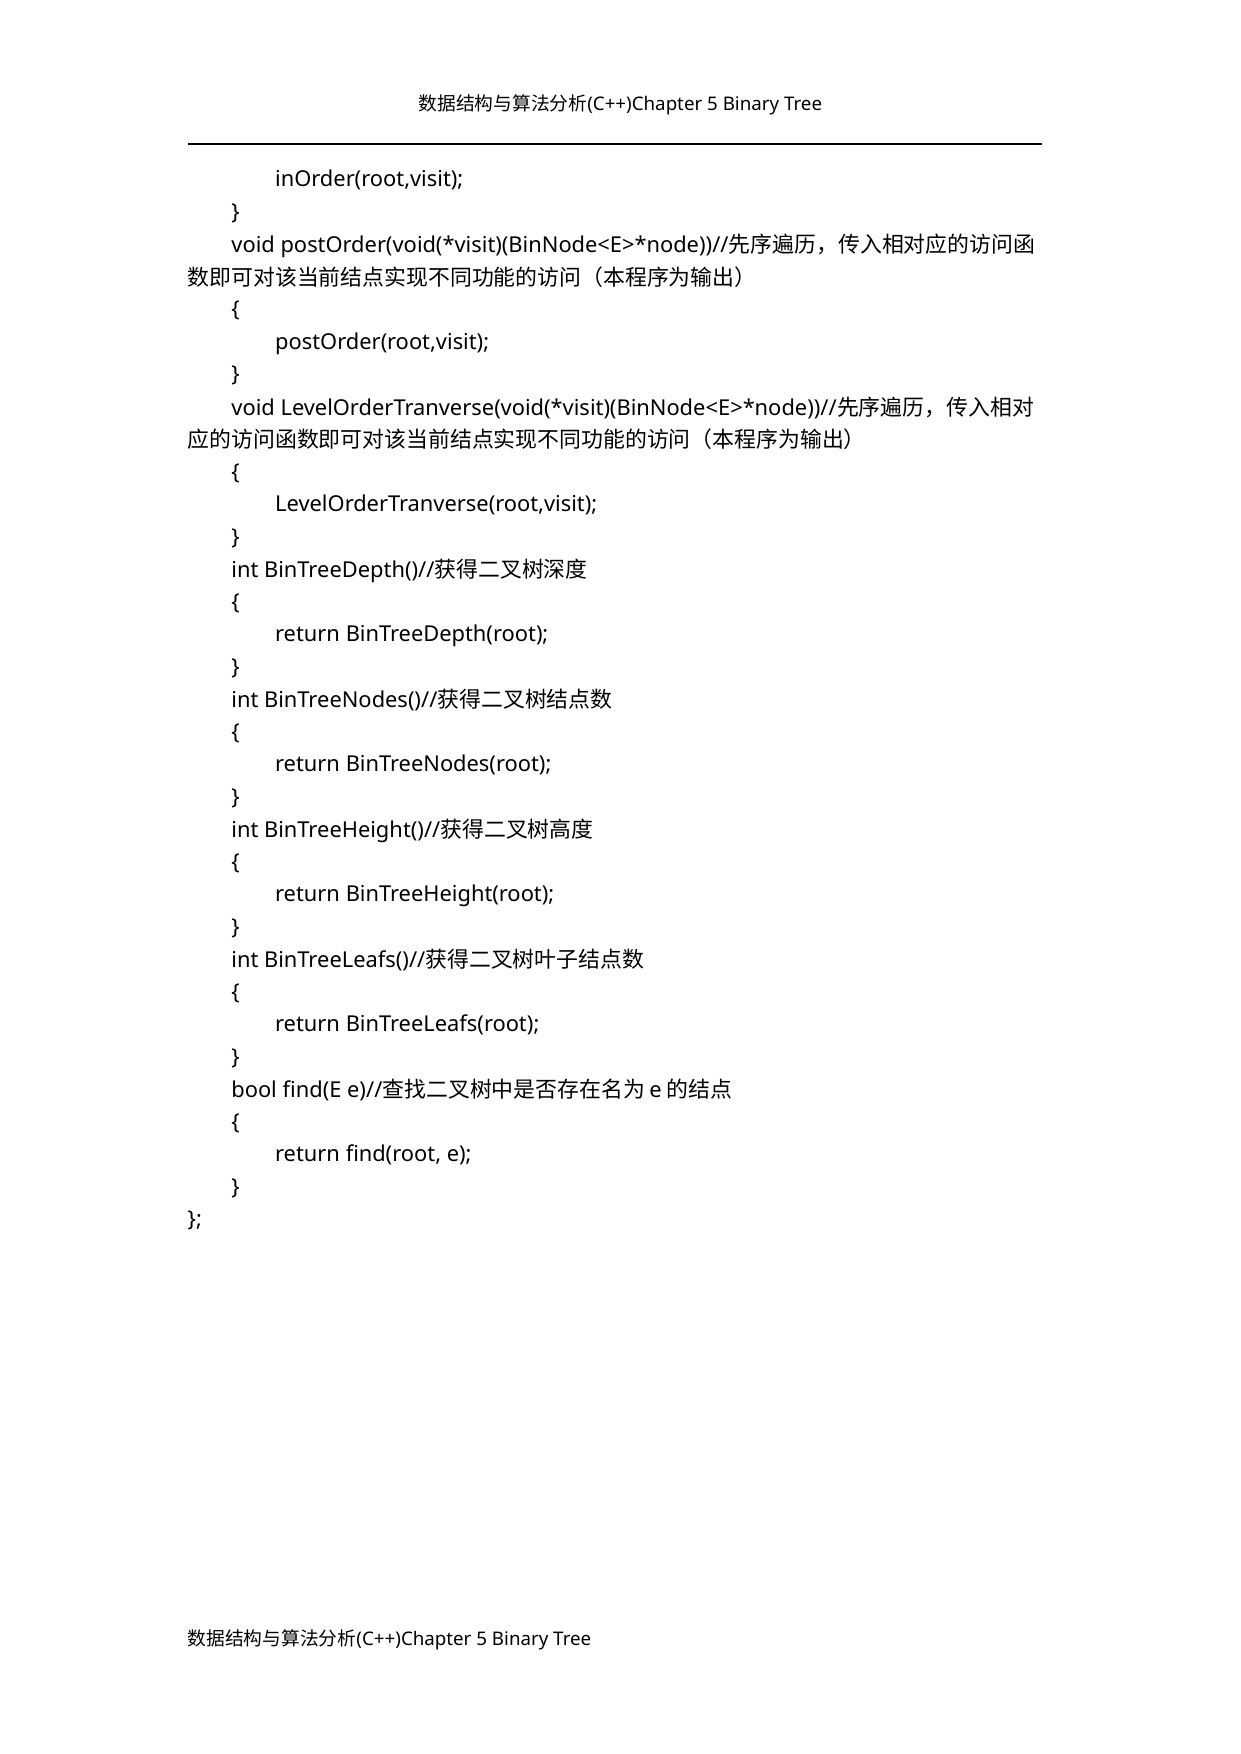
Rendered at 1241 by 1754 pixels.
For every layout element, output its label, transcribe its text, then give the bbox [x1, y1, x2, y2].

text int BinTreeNodes()//获得二叉树结点数 [187, 682, 1042, 714]
text inOrder(root,visit); [187, 162, 1042, 194]
text } [187, 519, 1042, 552]
text postOrder(root,visit); [187, 324, 1042, 357]
text return BinTreeHeight(root); [187, 877, 1042, 909]
text int BinTreeHeight()//获得二叉树高度 [187, 812, 1042, 844]
text { [187, 584, 1042, 617]
text return BinTreeLeafs(root); [187, 1007, 1042, 1039]
text void postOrder(void(*visit)(BinNode<E>*node))//先序遍历，传入相对应的访问函数即可对该当前结点实现不同功能的访问（本程序为输出） [187, 227, 1042, 292]
text int BinTreeDepth()//获得二叉树深度 [187, 552, 1042, 584]
text { [187, 1104, 1042, 1137]
text } [187, 649, 1042, 682]
text LevelOrderTranverse(root,visit); [187, 487, 1042, 519]
text } [187, 779, 1042, 812]
text return BinTreeDepth(root); [187, 617, 1042, 649]
text } [187, 194, 1042, 227]
text bool find(E e)//查找二叉树中是否存在名为e的结点 [187, 1072, 1042, 1104]
text { [187, 714, 1042, 747]
text return BinTreeNodes(root); [187, 747, 1042, 779]
text } [187, 357, 1042, 389]
text int BinTreeLeafs()//获得二叉树叶子结点数 [187, 942, 1042, 974]
text { [187, 844, 1042, 877]
text } [187, 1039, 1042, 1072]
text { [187, 292, 1042, 324]
text void LevelOrderTranverse(void(*visit)(BinNode<E>*node))//先序遍历，传入相对应的访问函数即可对该当前结点实现不同功能的访问（本程序为输出） [187, 389, 1042, 454]
text } [187, 909, 1042, 942]
text { [187, 454, 1042, 487]
text } [187, 1169, 1042, 1202]
text { [187, 974, 1042, 1007]
text }; [187, 1202, 1042, 1234]
text return find(root, e); [187, 1137, 1042, 1169]
